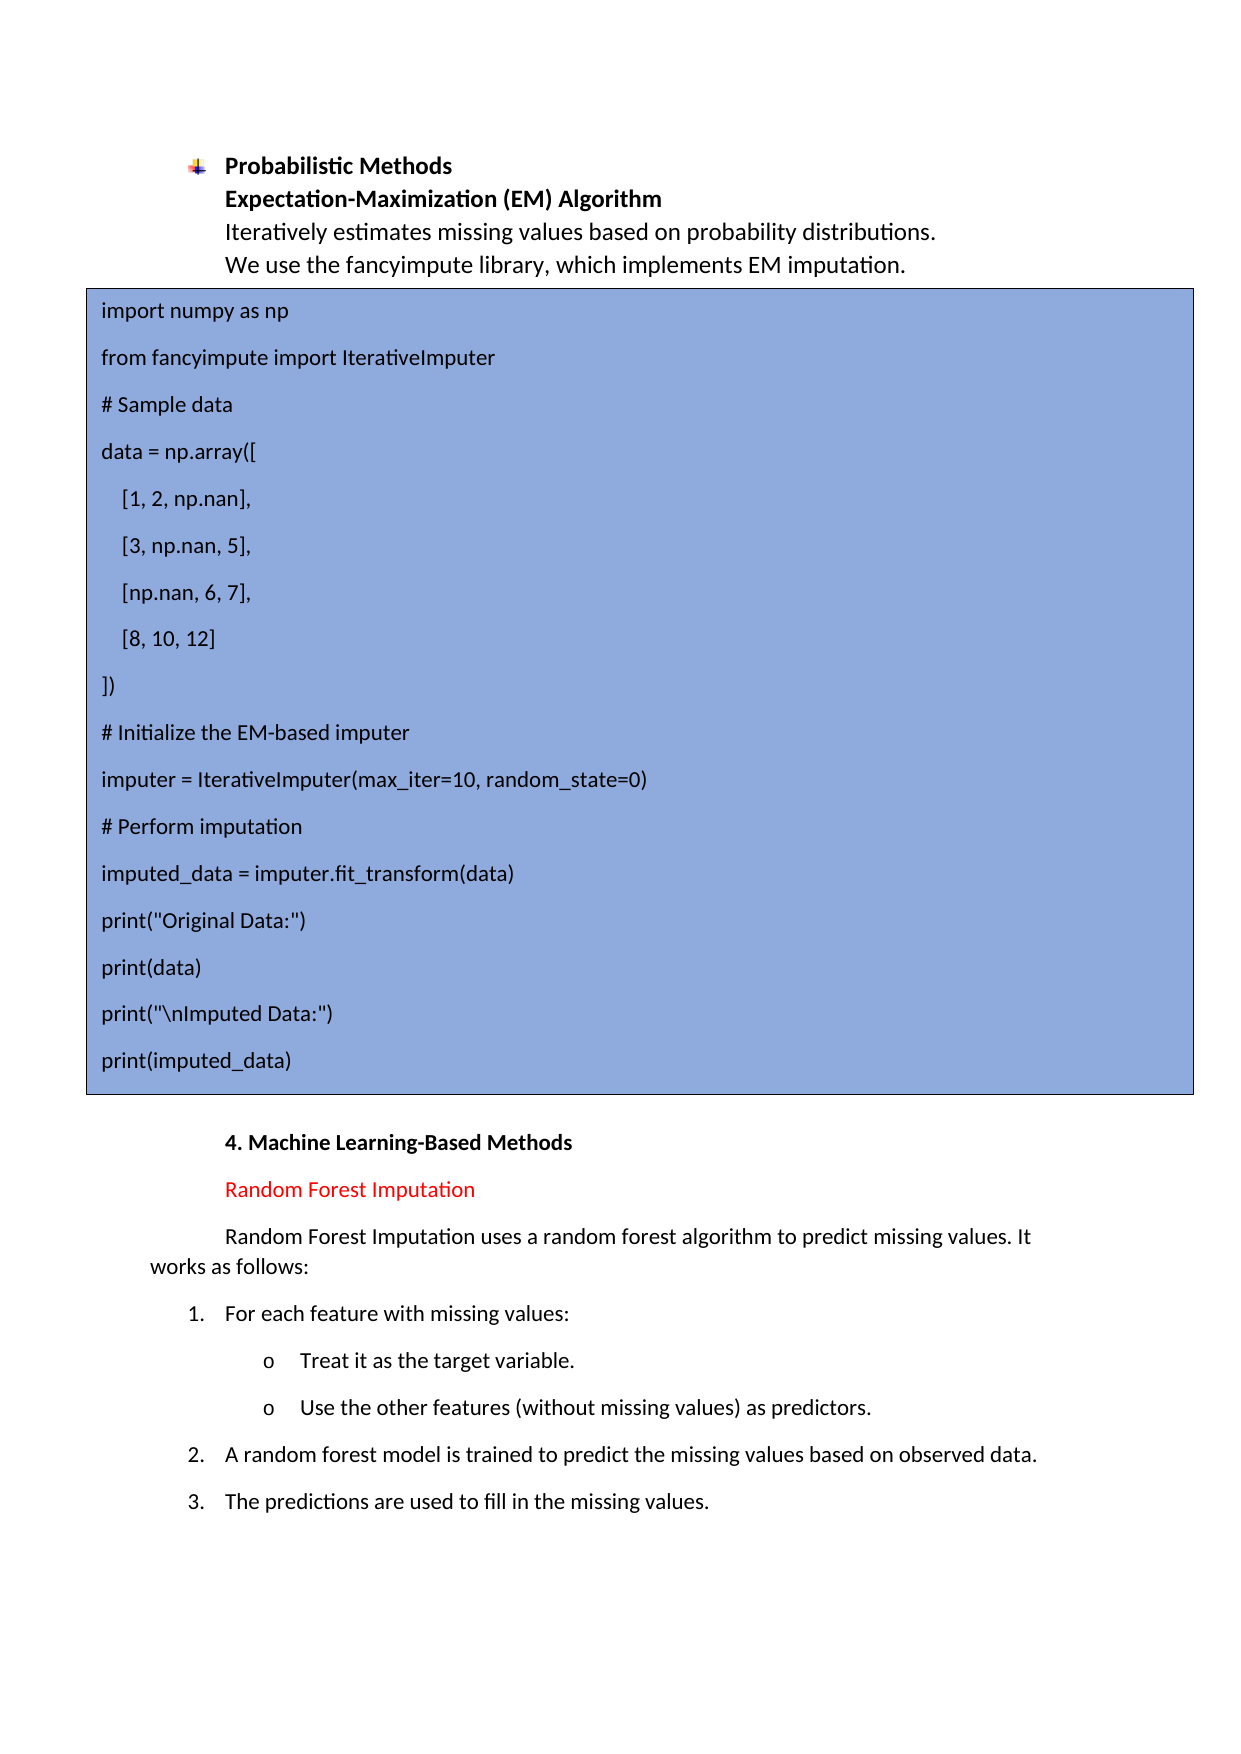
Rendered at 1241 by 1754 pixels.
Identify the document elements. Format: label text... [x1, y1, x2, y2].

list The predictions are used to fill in the missing values. [187, 1487, 1090, 1516]
list Use the other features (without missing values) as predictors. [262, 1393, 1090, 1422]
list We use the fancyimpute library, which implements EM imputation. [225, 249, 1090, 279]
list For each feature with missing values: [187, 1299, 1090, 1327]
text Random Forest Imputation [150, 1175, 1090, 1203]
text 4. Machine Learning-Based Methods [150, 1128, 1090, 1156]
list Iteratively estimates missing values based on probability distributions. [225, 216, 1090, 246]
list Expectation-Maximization (EM) Algorithm [225, 183, 1090, 213]
text Random Forest Imputation uses a random forest algorithm to predict missing values. It works as follows: [150, 1222, 1090, 1280]
list Probabilistic Methods [187, 150, 1090, 181]
list Treat it as the target variable. [262, 1346, 1090, 1374]
list A random forest model is trained to predict the missing values based on observed data. [187, 1441, 1090, 1469]
picture [188, 157, 206, 175]
